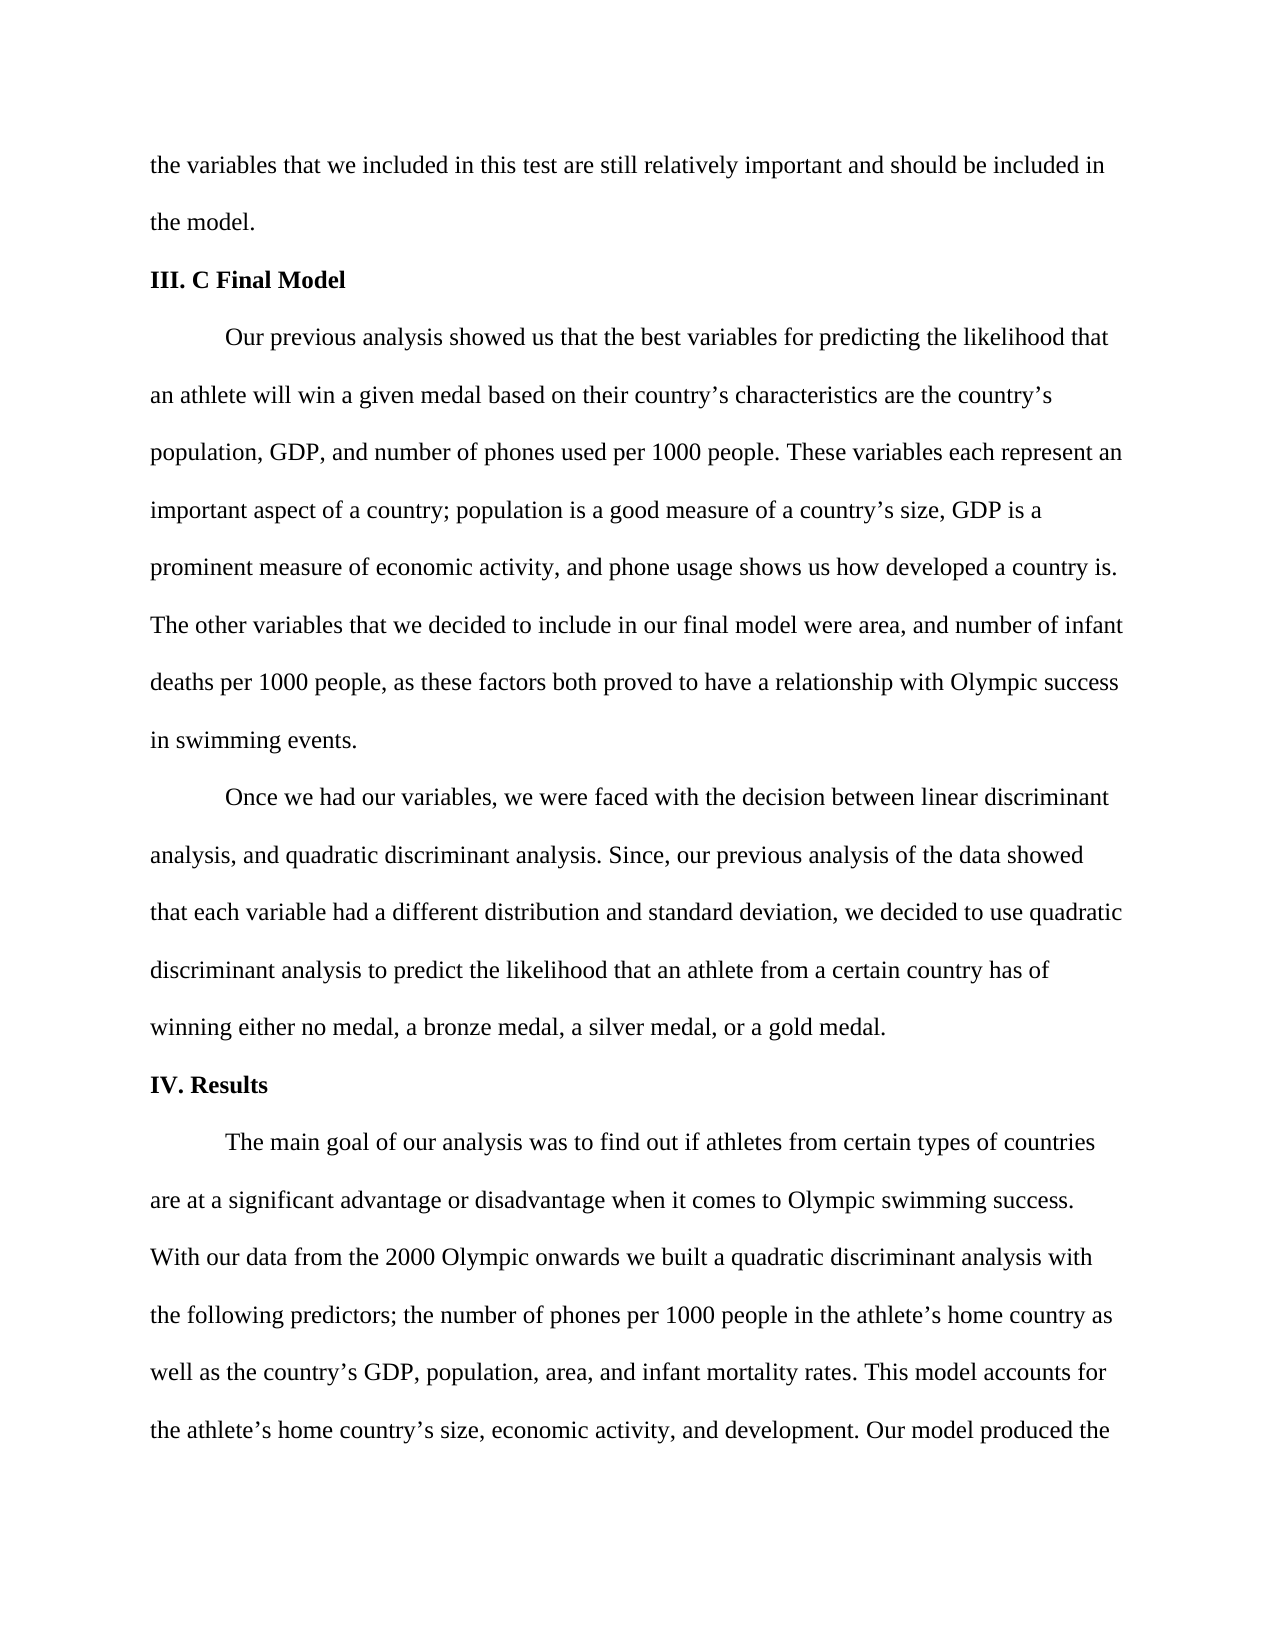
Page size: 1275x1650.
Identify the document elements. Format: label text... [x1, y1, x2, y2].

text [150, 1127, 1125, 1444]
text III. C Final Model [150, 265, 1125, 294]
text IV. Results [150, 1070, 1125, 1099]
text Once we had our variables, we were faced with the decision between linear discriminant analysis, and quadratic discriminant analysis. Since, our previous analysis of the data showed that each variable had a different distribution and standard deviation, we decided to use quadratic discriminant analysis to predict the likelihood that an athlete from a certain country has of winning either no medal, a bronze medal, a silver medal, or a gold medal. [150, 782, 1125, 1041]
text Our previous analysis showed us that the best variables for predicting the likelihood that an athlete will win a given medal based on their country’s characteristics are the country’s population, GDP, and number of phones used per 1000 people. These variables each represent an important aspect of a country; population is a good measure of a country’s size, GDP is a prominent measure of economic activity, and phone usage shows us how developed a country is. The other variables that we decided to include in our final model were area, and number of infant deaths per 1000 people, as these factors both proved to have a relationship with Olympic success in swimming events. [150, 322, 1125, 754]
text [150, 150, 1125, 236]
